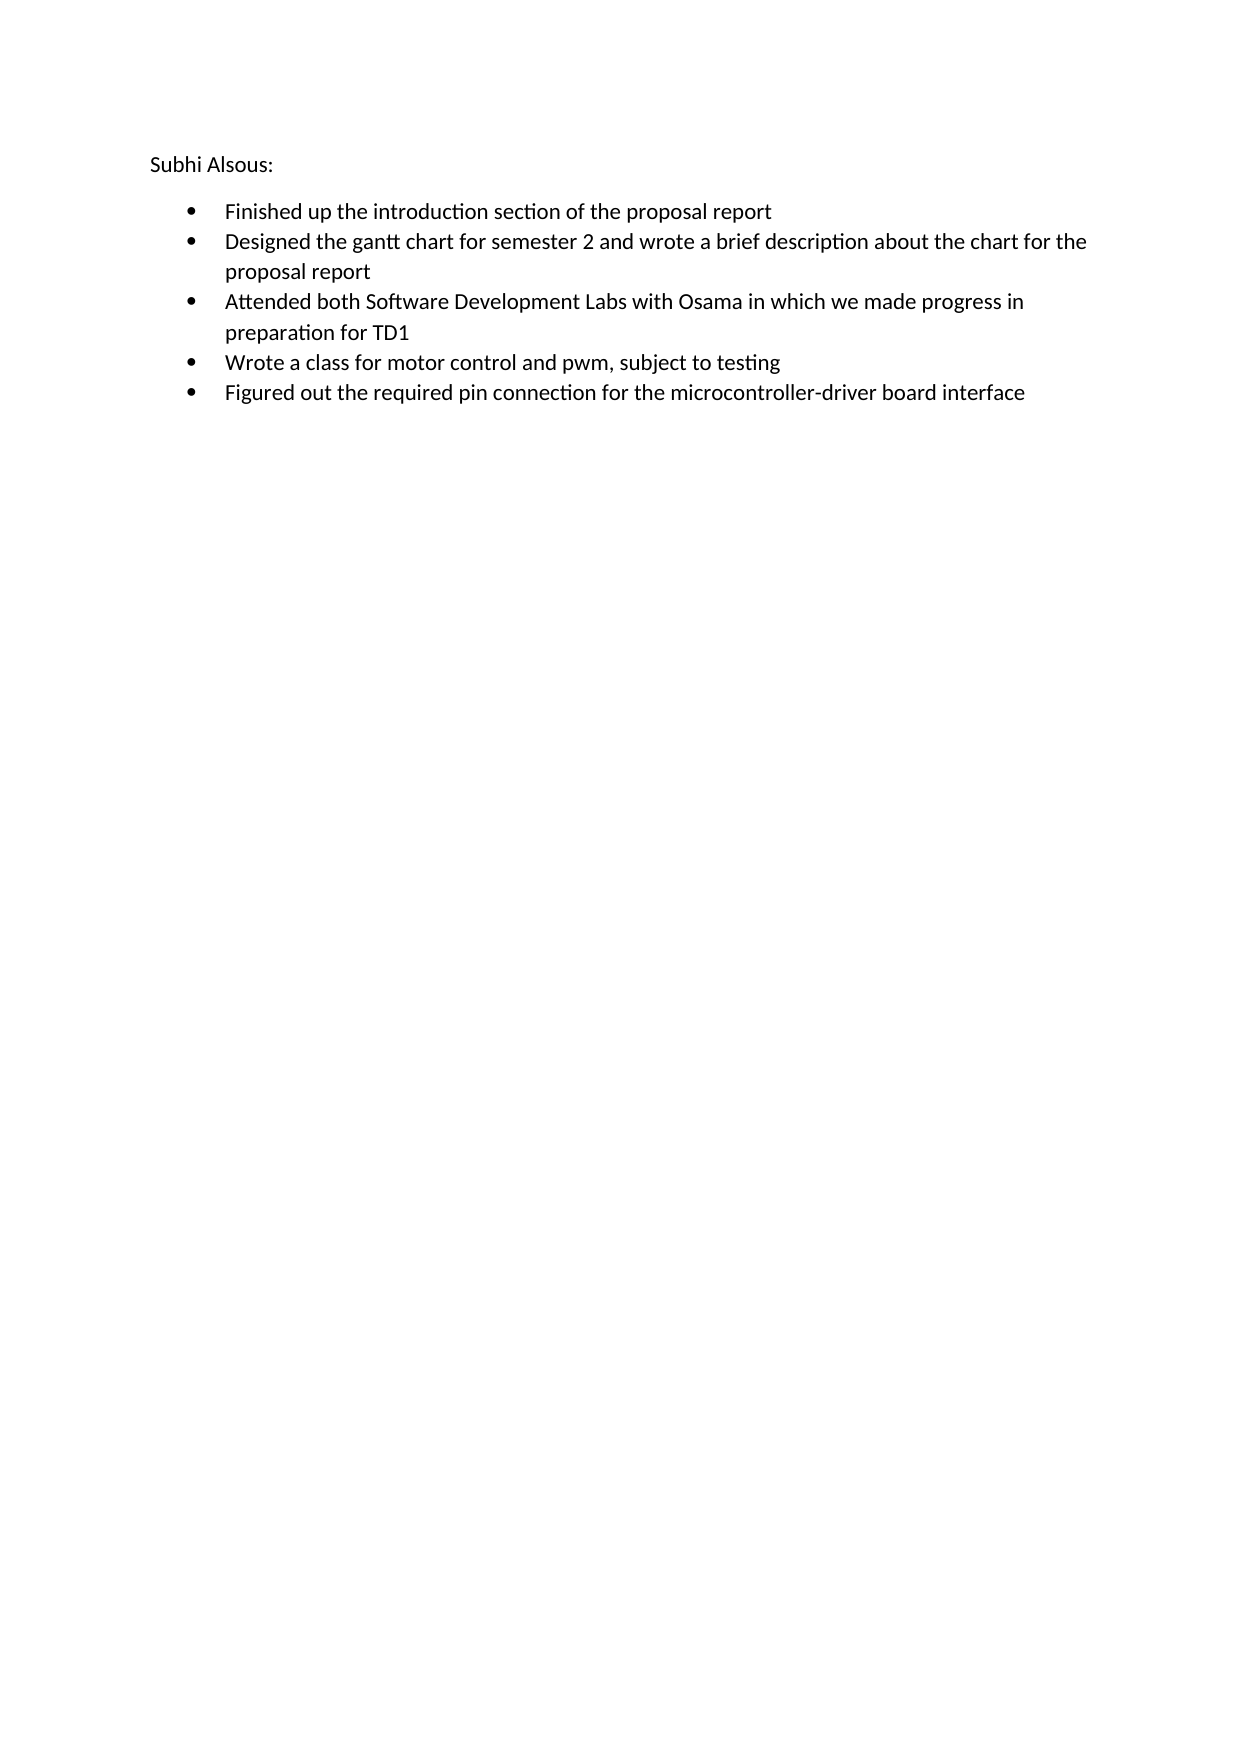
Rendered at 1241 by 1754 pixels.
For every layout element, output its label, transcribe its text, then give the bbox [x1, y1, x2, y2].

list Figured out the required pin connection for the microcontroller-driver board interface [187, 378, 1090, 406]
list Attended both Software Development Labs with Osama in which we made progress in preparation for TD1 [187, 287, 1090, 346]
list Wrote a class for motor control and pwm, subject to testing [187, 348, 1090, 376]
text Subhi Alsous: [150, 150, 1090, 178]
list Designed the gantt chart for semester 2 and wrote a brief description about the chart for the proposal report [187, 227, 1090, 285]
list Finished up the introduction section of the proposal report [187, 197, 1090, 225]
